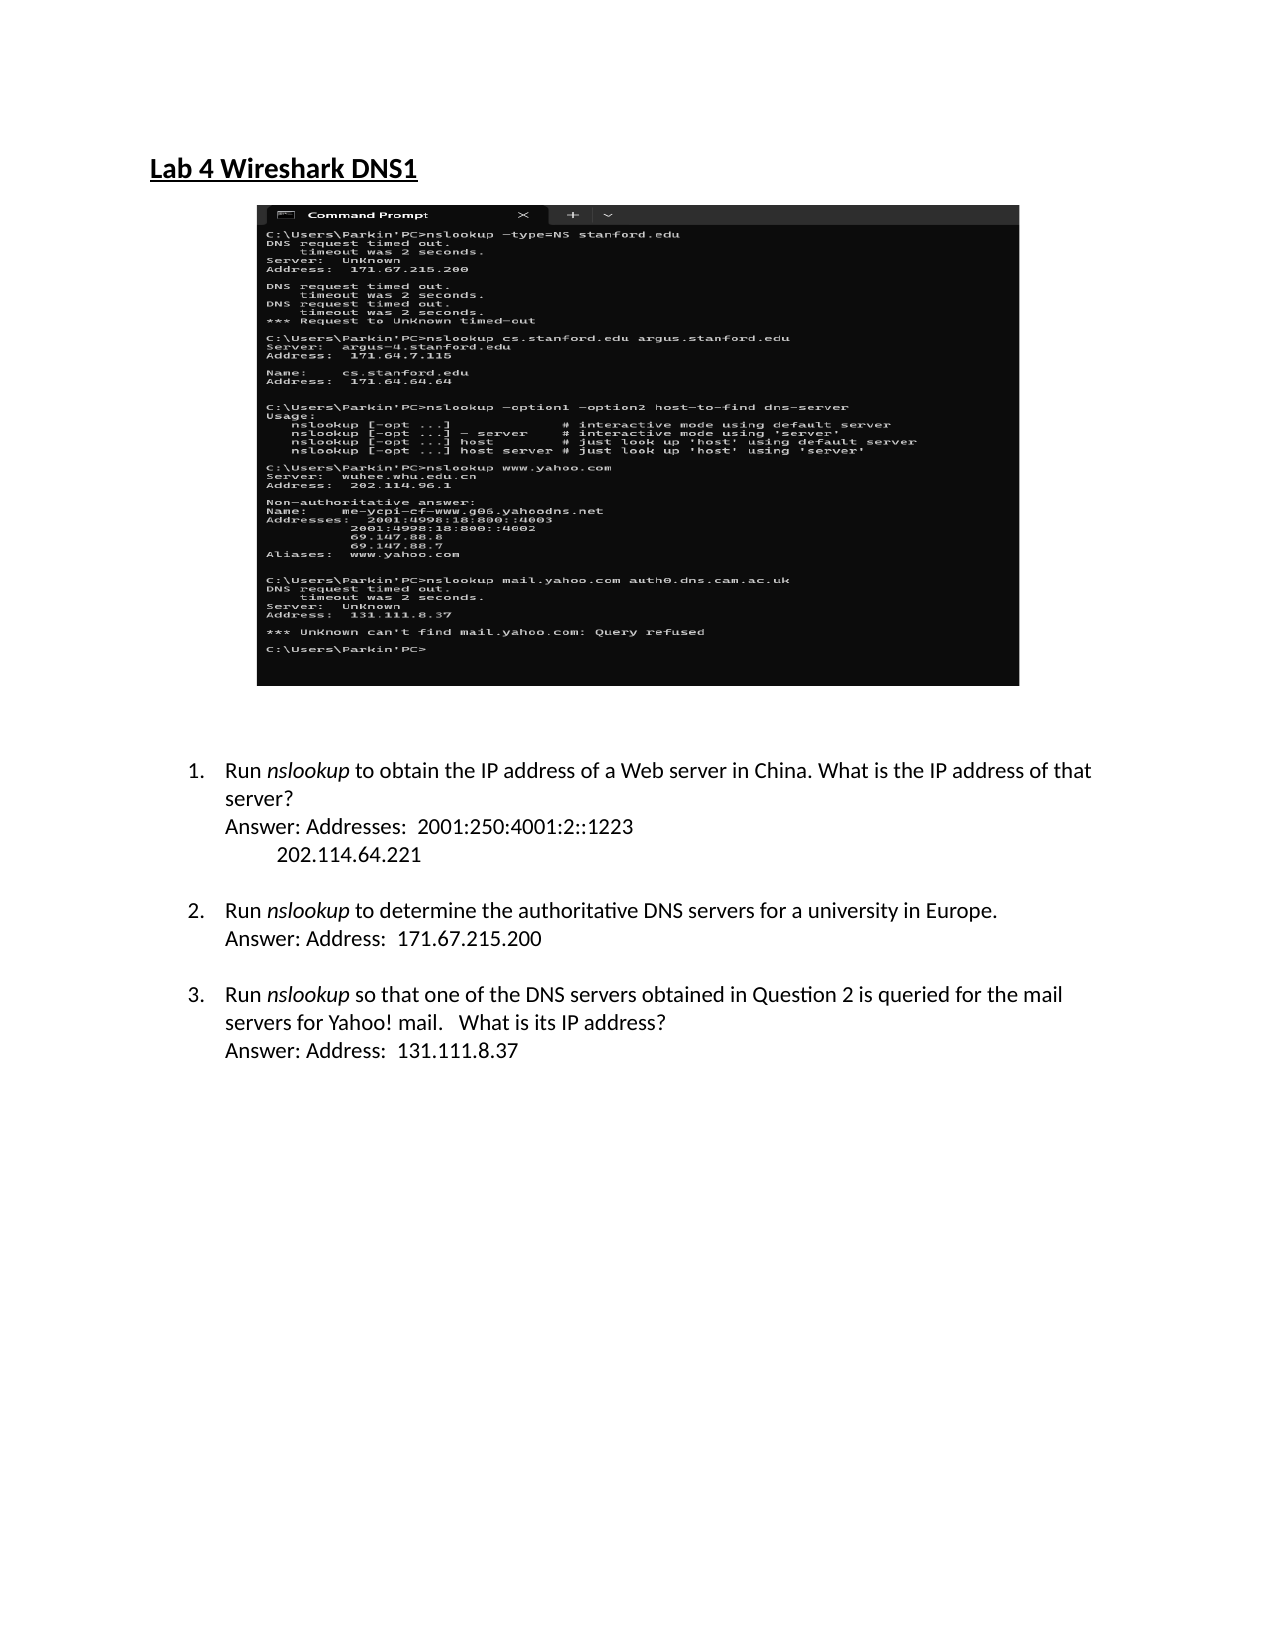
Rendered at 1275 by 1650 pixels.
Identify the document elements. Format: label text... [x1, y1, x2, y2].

list Run nslookup to determine the authoritative DNS servers for a university in Europe. [187, 896, 1125, 924]
list Run nslookup so that one of the DNS servers obtained in Question 2 is queried for the mail servers for Yahoo! mail. What is its IP address? [187, 980, 1125, 1036]
list Run nslookup to obtain the IP address of a Web server in China. What is the IP address of that server? [187, 756, 1125, 812]
text Answer: Addresses: 2001:250:4001:2::1223 [225, 812, 1125, 840]
text 202.114.64.221 [225, 840, 1125, 868]
text Answer: Address: 171.67.215.200 [225, 924, 1125, 952]
picture [256, 205, 1020, 686]
text Answer: Address: 131.111.8.37 [225, 1036, 1125, 1064]
text Lab 4 Wireshark DNS1 [150, 150, 1125, 186]
